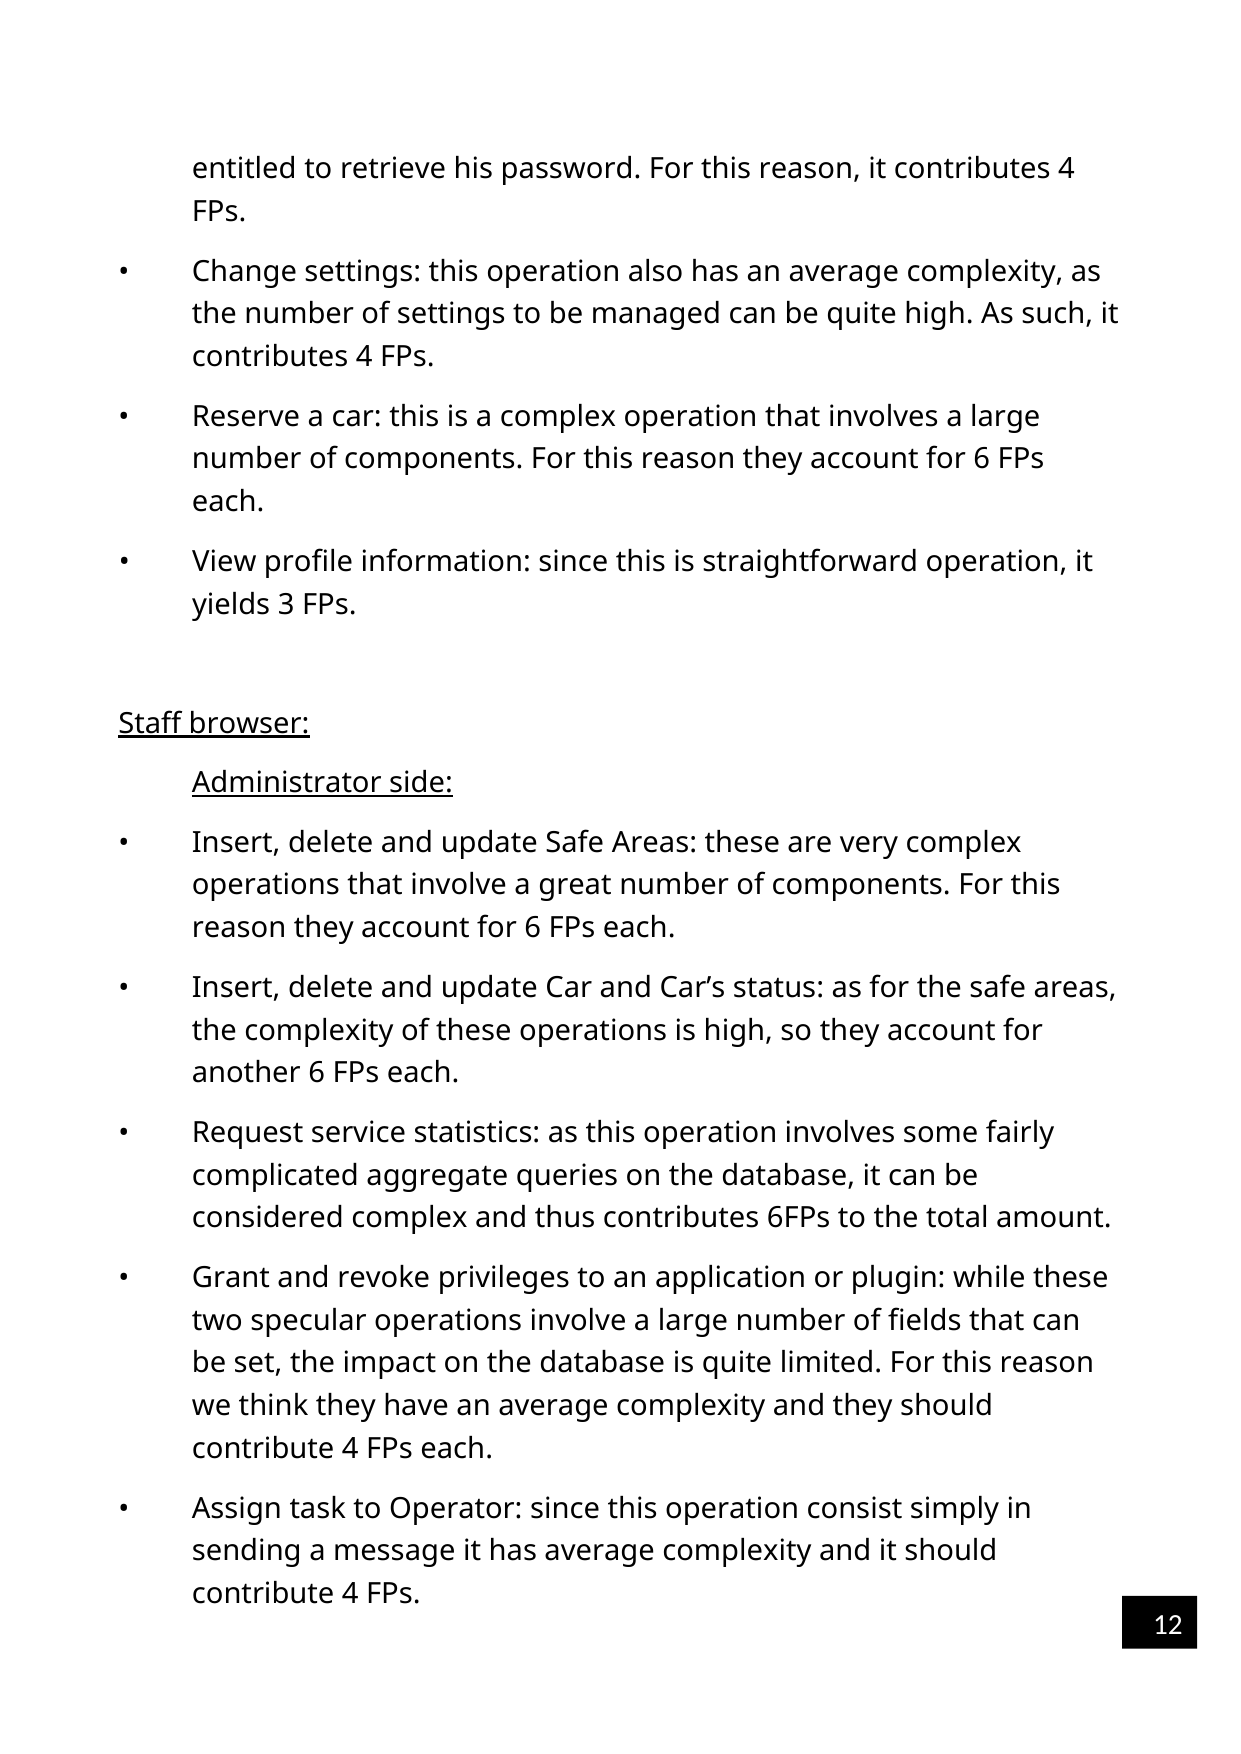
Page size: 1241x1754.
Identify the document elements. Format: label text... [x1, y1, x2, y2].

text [118, 148, 1122, 230]
text • Insert, delete and update Car and Car’s status: as for the safe areas, the complexity of these operations is high, so they account for another 6 FPs each. [118, 966, 1122, 1091]
text • Change settings: this operation also has an average complexity, as the number of settings to be managed can be quite high. As such, it contributes 4 FPs. [118, 250, 1122, 375]
text Administrator side: [118, 761, 1122, 801]
text • Reserve a car: this is a complex operation that involves a large number of components. For this reason they account for 6 FPs each. [118, 395, 1122, 520]
text • Assign task to Operator: since this operation consist simply in sending a message it has average complexity and it should contribute 4 FPs. [118, 1487, 1122, 1612]
text • Grant and revoke privileges to an application or plugin: while these two specular operations involve a large number of fields that can be set, the impact on the database is quite limited. For this reason we think they have an average complexity and they should contribute 4 FPs each. [118, 1256, 1122, 1467]
text • View profile information: since this is straightforward operation, it yields 3 FPs. [118, 540, 1122, 623]
text • Request service statistics: as this operation involves some fairly complicated aggregate queries on the database, it can be considered complex and thus contributes 6FPs to the total amount. [118, 1111, 1122, 1236]
text • Insert, delete and update Safe Areas: these are very complex operations that involve a great number of components. For this reason they account for 6 FPs each. [118, 821, 1122, 946]
text Staff browser: [118, 702, 1122, 742]
